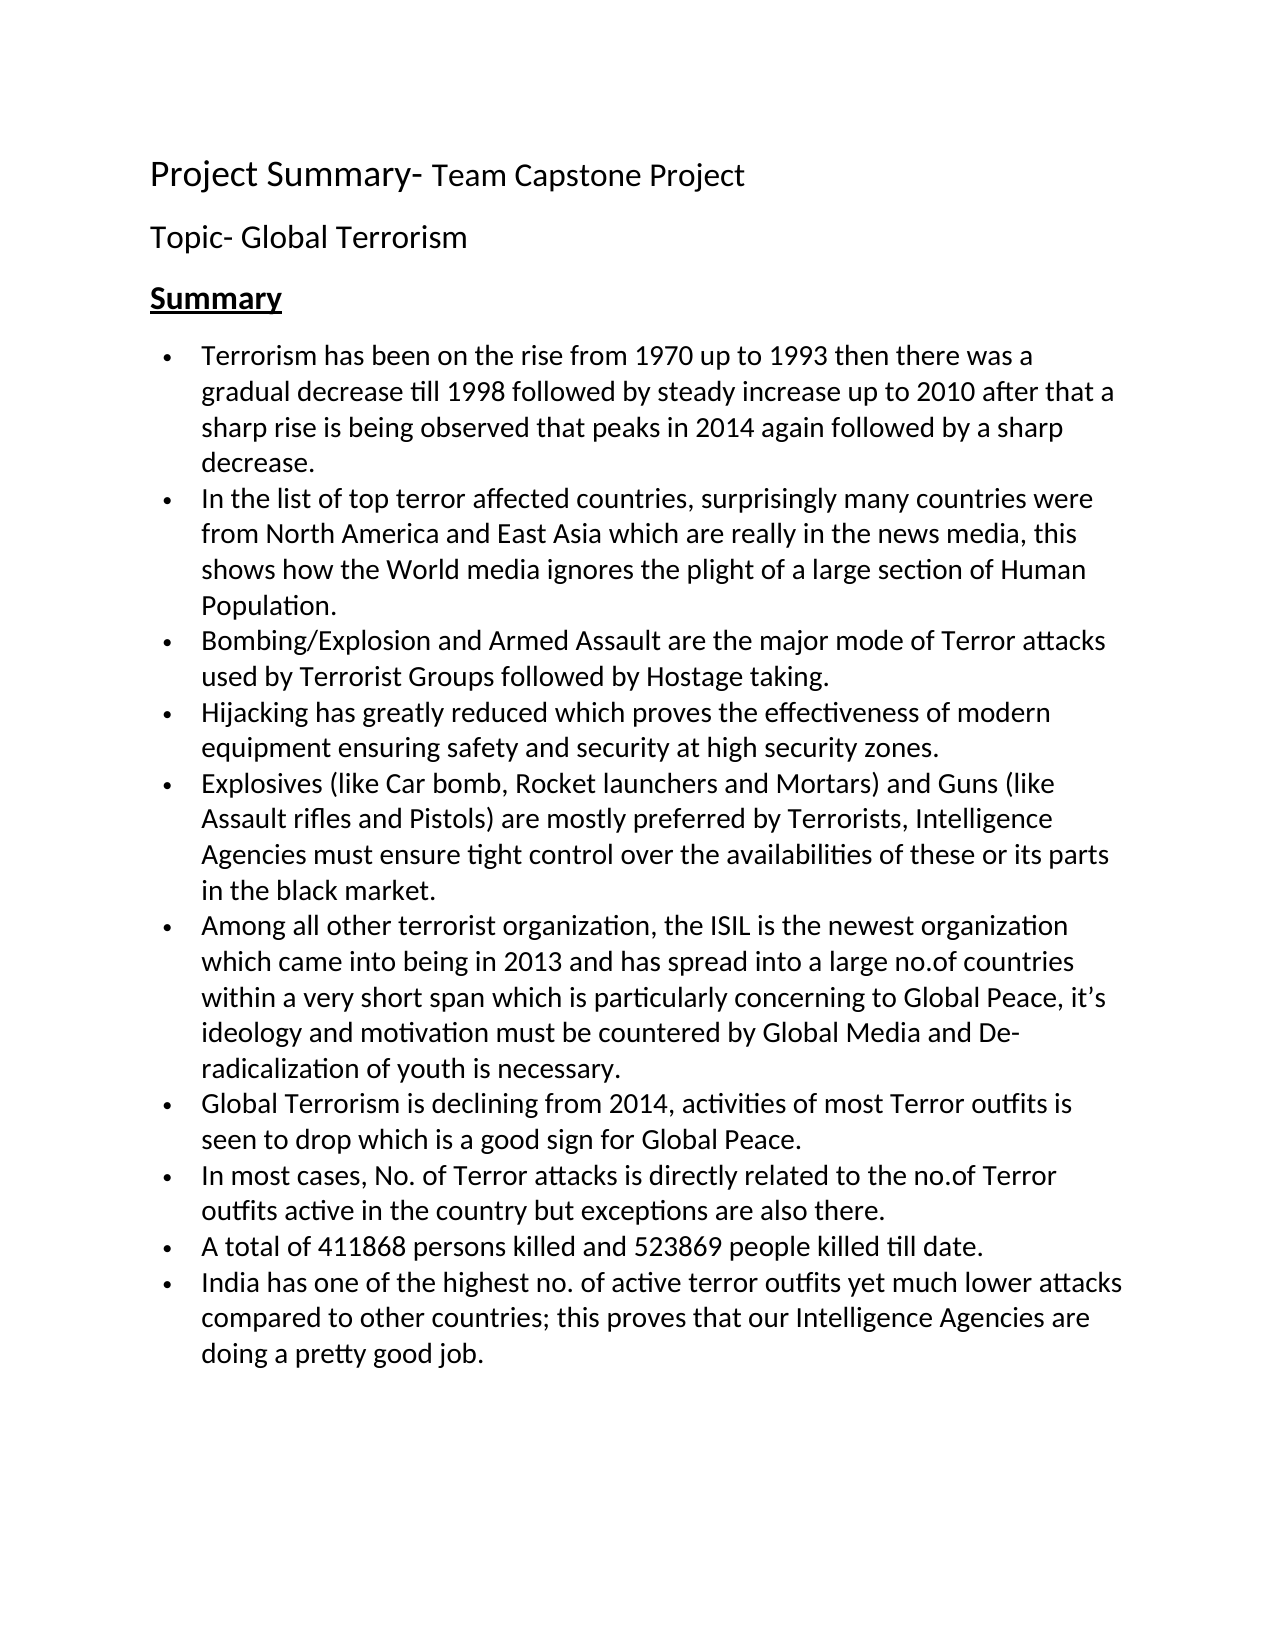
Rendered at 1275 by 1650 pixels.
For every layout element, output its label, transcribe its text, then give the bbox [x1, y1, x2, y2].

list In most cases, No. of Terror attacks is directly related to the no.of Terror outfits active in the country but exceptions are also there. [164, 1157, 1125, 1228]
list In the list of top terror affected countries, surprisingly many countries were from North America and East Asia which are really in the news media, this shows how the World media ignores the plight of a large section of Human Population. [164, 480, 1125, 622]
list Among all other terrorist organization, the ISIL is the newest organization which came into being in 2013 and has spread into a large no.of countries within a very short span which is particularly concerning to Global Peace, it’s ideology and motivation must be countered by Global Media and De-radicalization of youth is necessary. [164, 907, 1125, 1086]
list Global Terrorism is declining from 2014, activities of most Terror outfits is seen to drop which is a good sign for Global Peace. [164, 1086, 1125, 1157]
text Summary [150, 277, 1125, 317]
text Topic- Global Terrorism [150, 216, 1125, 257]
text Project Summary- Team Capstone Project [150, 150, 1125, 196]
list A total of 411868 persons killed and 523869 people killed till date. [164, 1228, 1125, 1264]
list Bombing/Explosion and Armed Assault are the major mode of Terror attacks used by Terrorist Groups followed by Hostage taking. [164, 622, 1125, 694]
list India has one of the highest no. of active terror outfits yet much lower attacks compared to other countries; this proves that our Intelligence Agencies are doing a pretty good job. [164, 1264, 1125, 1371]
list Explosives (like Car bomb, Rocket launchers and Mortars) and Guns (like Assault rifles and Pistols) are mostly preferred by Terrorists, Intelligence Agencies must ensure tight control over the availabilities of these or its parts in the black market. [164, 765, 1125, 907]
list Hijacking has greatly reduced which proves the effectiveness of modern equipment ensuring safety and security at high security zones. [164, 694, 1125, 765]
list Terrorism has been on the rise from 1970 up to 1993 then there was a gradual decrease till 1998 followed by steady increase up to 2010 after that a sharp rise is being observed that peaks in 2014 again followed by a sharp decrease. [164, 337, 1125, 480]
